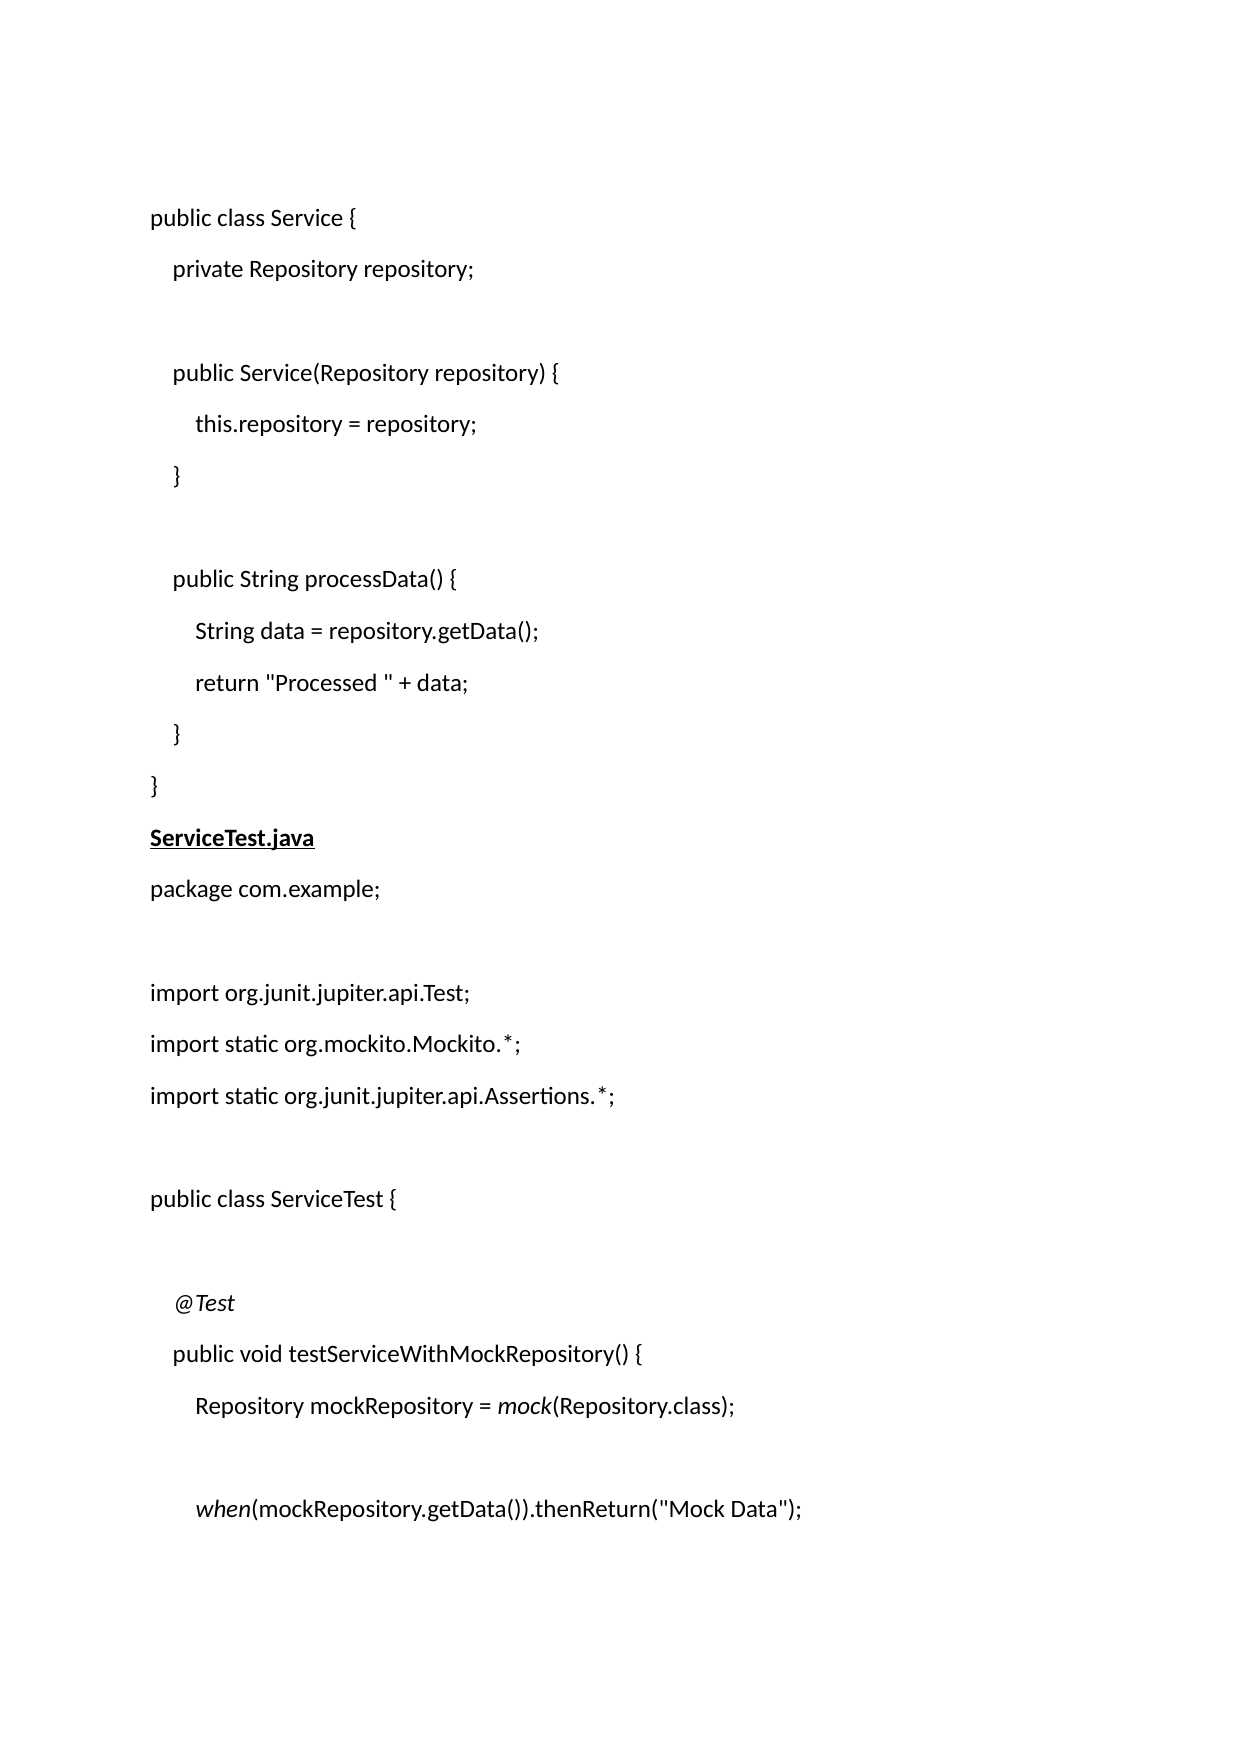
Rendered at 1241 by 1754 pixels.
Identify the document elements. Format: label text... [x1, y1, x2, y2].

text this.repository = repository; [150, 408, 1090, 439]
text public class Service { [150, 202, 1090, 232]
text } [150, 460, 1090, 491]
text return "Processed " + data; [150, 667, 1090, 697]
text import static org.mockito.Mockito.*; [150, 1028, 1090, 1059]
text public class ServiceTest { [150, 1183, 1090, 1214]
text } [150, 718, 1090, 749]
text public void testServiceWithMockRepository() { [150, 1338, 1090, 1369]
text import org.junit.jupiter.api.Test; [150, 977, 1090, 1007]
text } [150, 770, 1090, 801]
text ServiceTest.java [150, 822, 1090, 852]
text when(mockRepository.getData()).thenReturn("Mock Data"); [150, 1493, 1090, 1524]
text public String processData() { [150, 563, 1090, 594]
text @Test [150, 1287, 1090, 1317]
text String data = repository.getData(); [150, 615, 1090, 646]
text public Service(Repository repository) { [150, 357, 1090, 387]
text Repository mockRepository = mock(Repository.class); [150, 1390, 1090, 1421]
text private Repository repository; [150, 253, 1090, 284]
text import static org.junit.jupiter.api.Assertions.*; [150, 1080, 1090, 1111]
text package com.example; [150, 873, 1090, 904]
